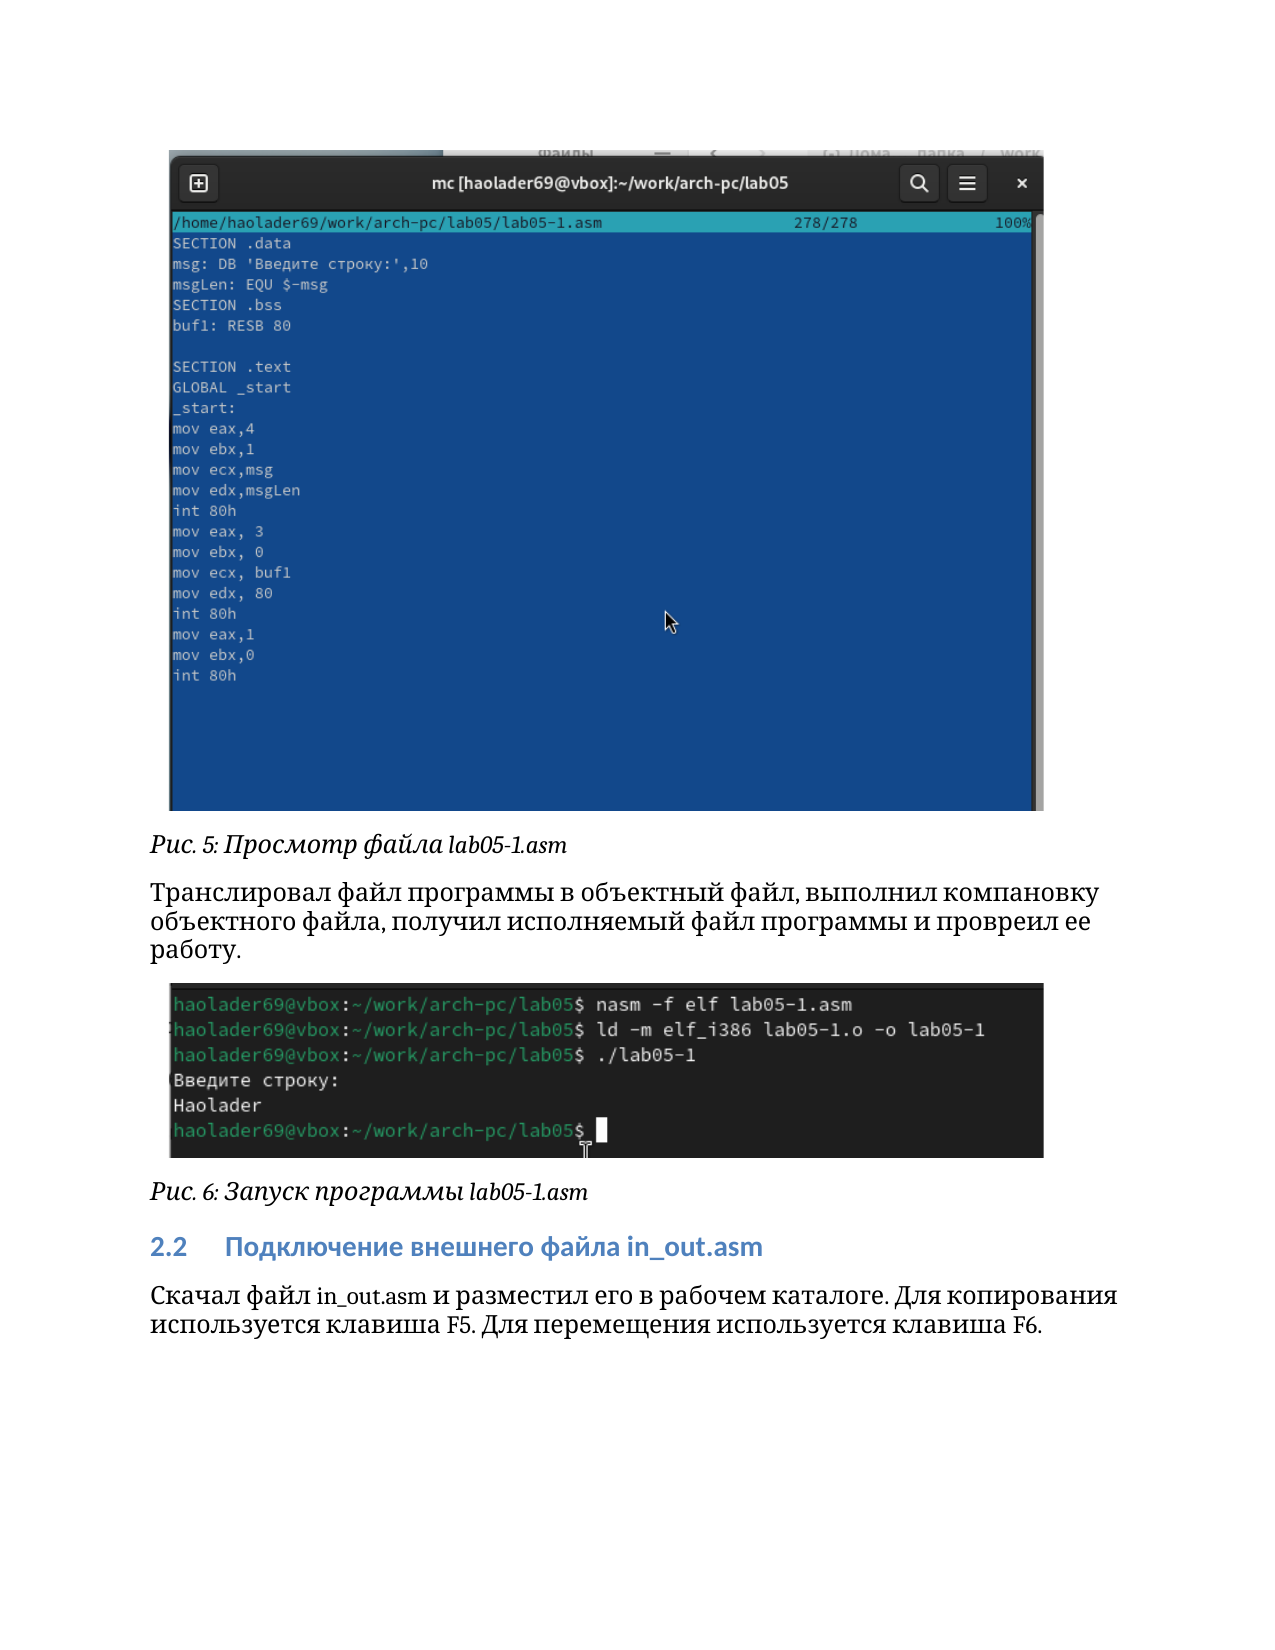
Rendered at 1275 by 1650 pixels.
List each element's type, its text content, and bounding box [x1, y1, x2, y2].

text Транслировал файл программы в объектный файл, выполнил компановку объектного файла, получил исполняемый файл программы и провреил ее работу. [150, 879, 1125, 965]
text Рис. 5: Просмотр файла lab05-1.asm [150, 831, 1125, 860]
picture [168, 150, 1044, 811]
text Скачал файл in_out.asm и разместил его в рабочем каталоге. Для копирования используется клавиша F5. Для перемещения используется клавиша F6. [150, 1282, 1125, 1340]
picture [168, 983, 1044, 1158]
subtitle 2.2 Подключение внешнего файла in_out.asm [150, 1228, 1125, 1263]
text Рис. 6: Запуск программы lab05-1.asm [150, 1178, 1125, 1207]
